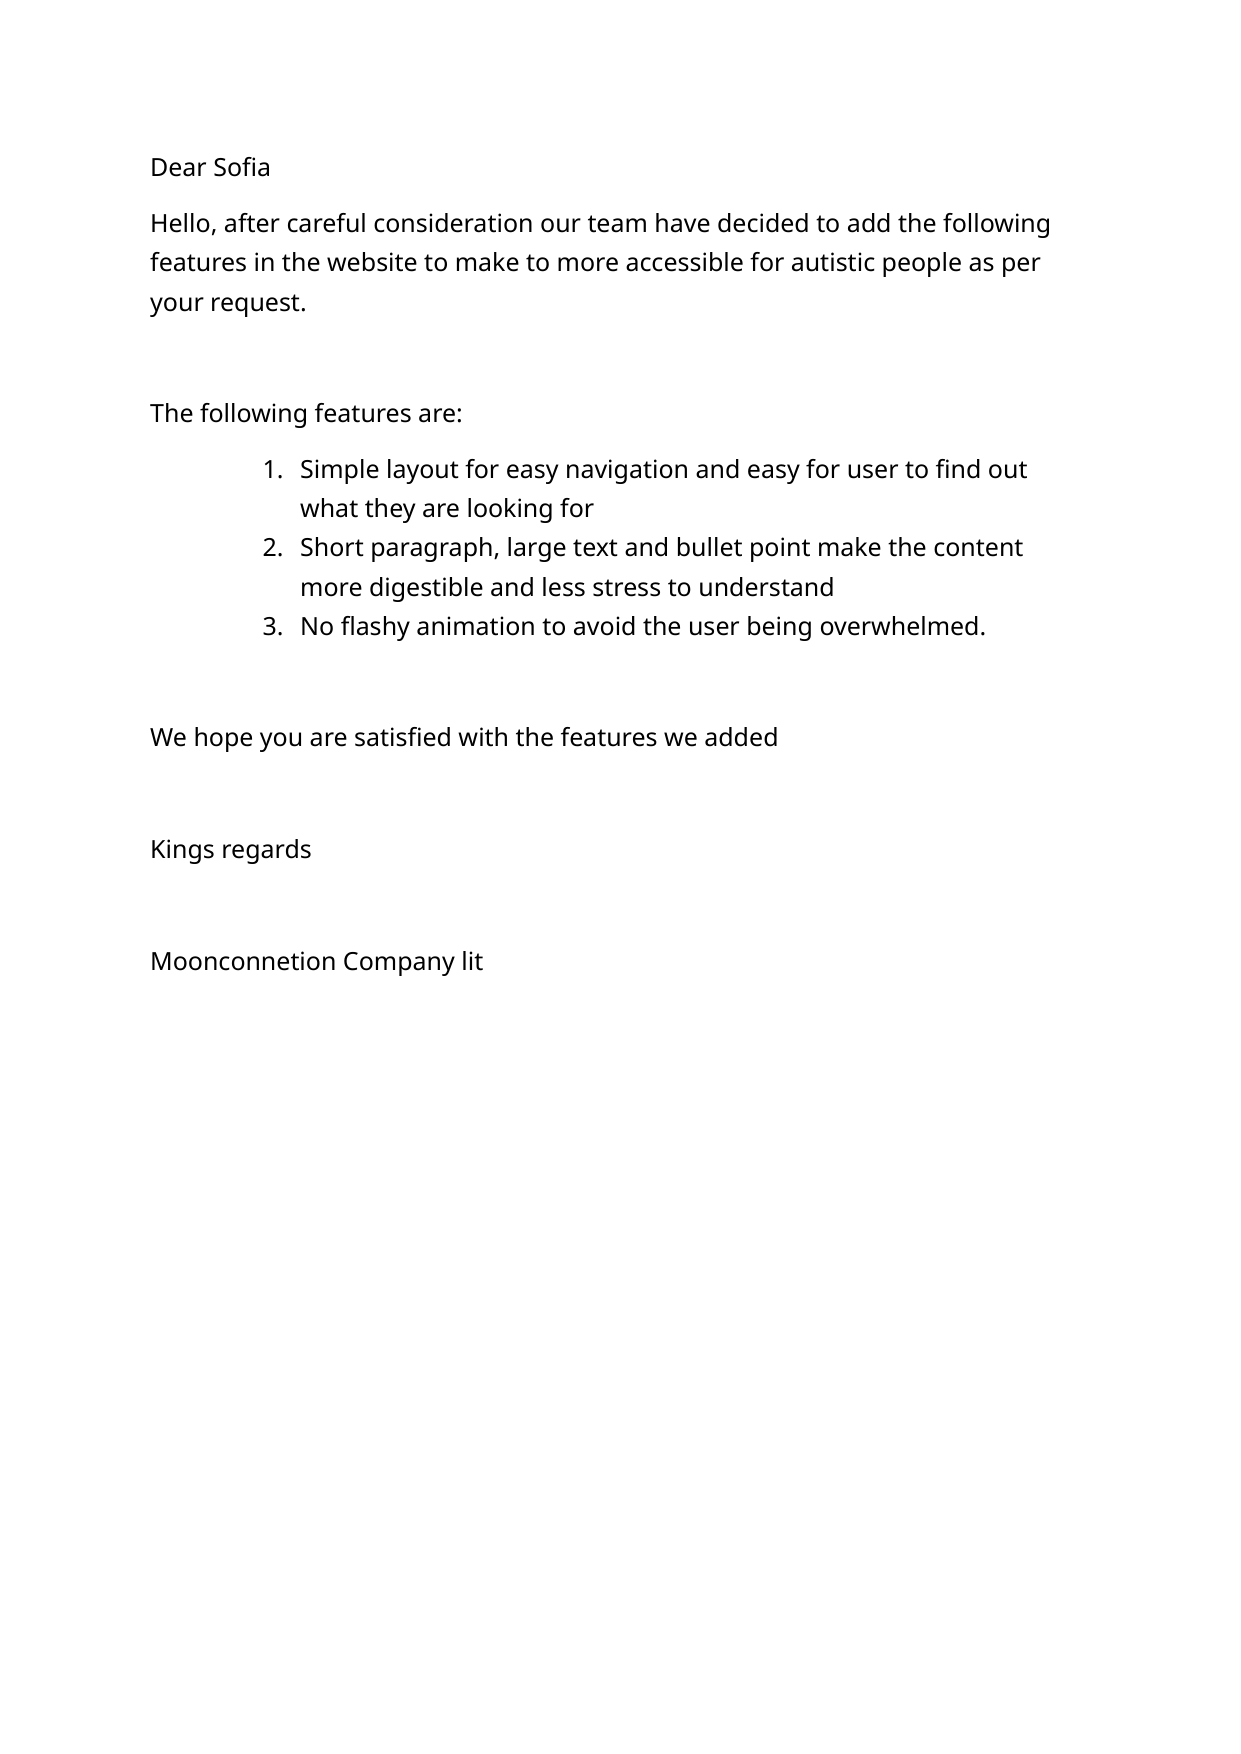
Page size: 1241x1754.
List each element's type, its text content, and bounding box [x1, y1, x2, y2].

text Dear Sofia [150, 150, 1090, 184]
list Simple layout for easy navigation and easy for user to find out what they are looking for [262, 452, 1090, 525]
text We hope you are satisfied with the features we added [150, 720, 1090, 754]
list Short paragraph, large text and bullet point make the content more digestible and less stress to understand [262, 530, 1090, 603]
text Moonconnetion Company lit [150, 943, 1090, 977]
list No flashy animation to avoid the user being overwhelmed. [262, 608, 1090, 642]
text The following features are: [150, 396, 1090, 430]
text Hello, after careful consideration our team have decided to add the following features in the website to make to more accessible for autistic people as per your request. [150, 206, 1090, 318]
text Kings regards [150, 832, 1090, 866]
